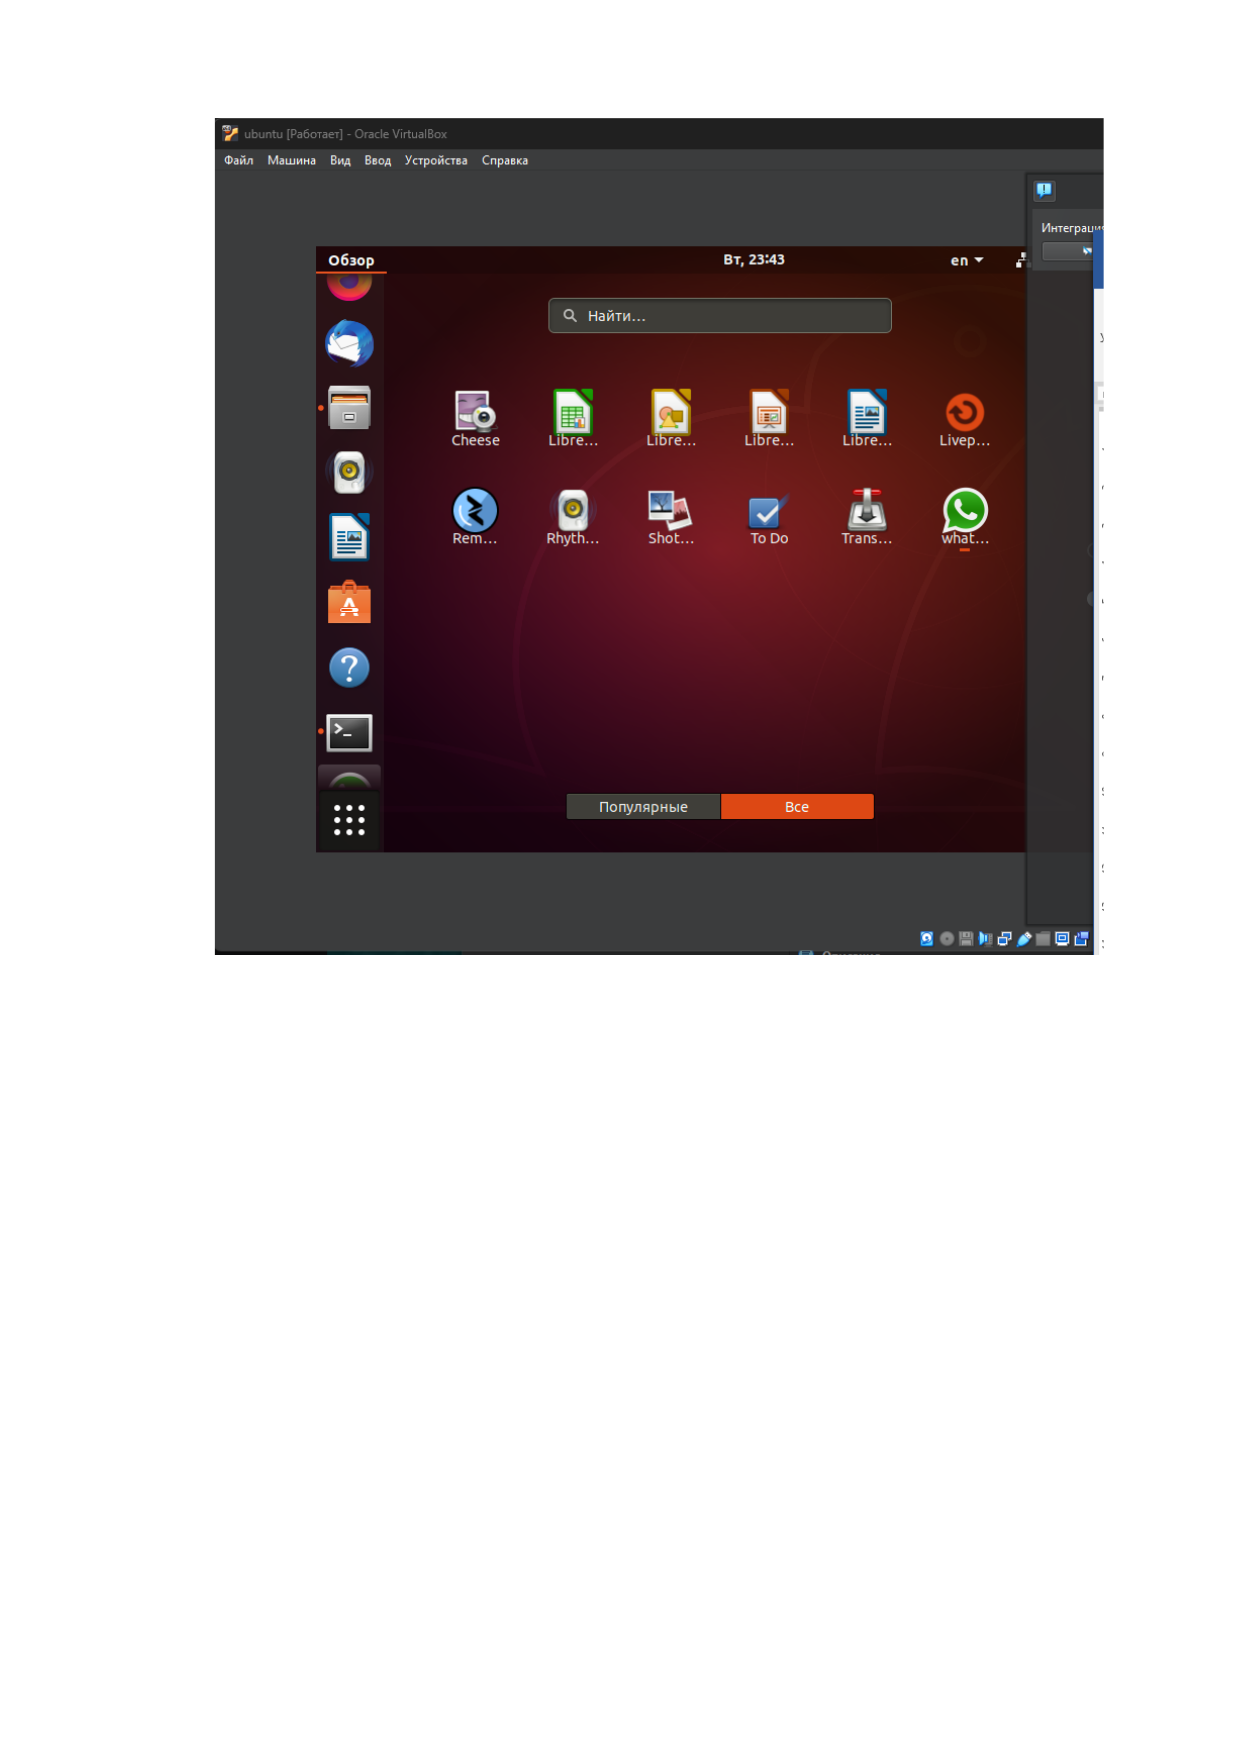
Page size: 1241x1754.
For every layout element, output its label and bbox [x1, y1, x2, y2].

picture [214, 118, 1104, 955]
